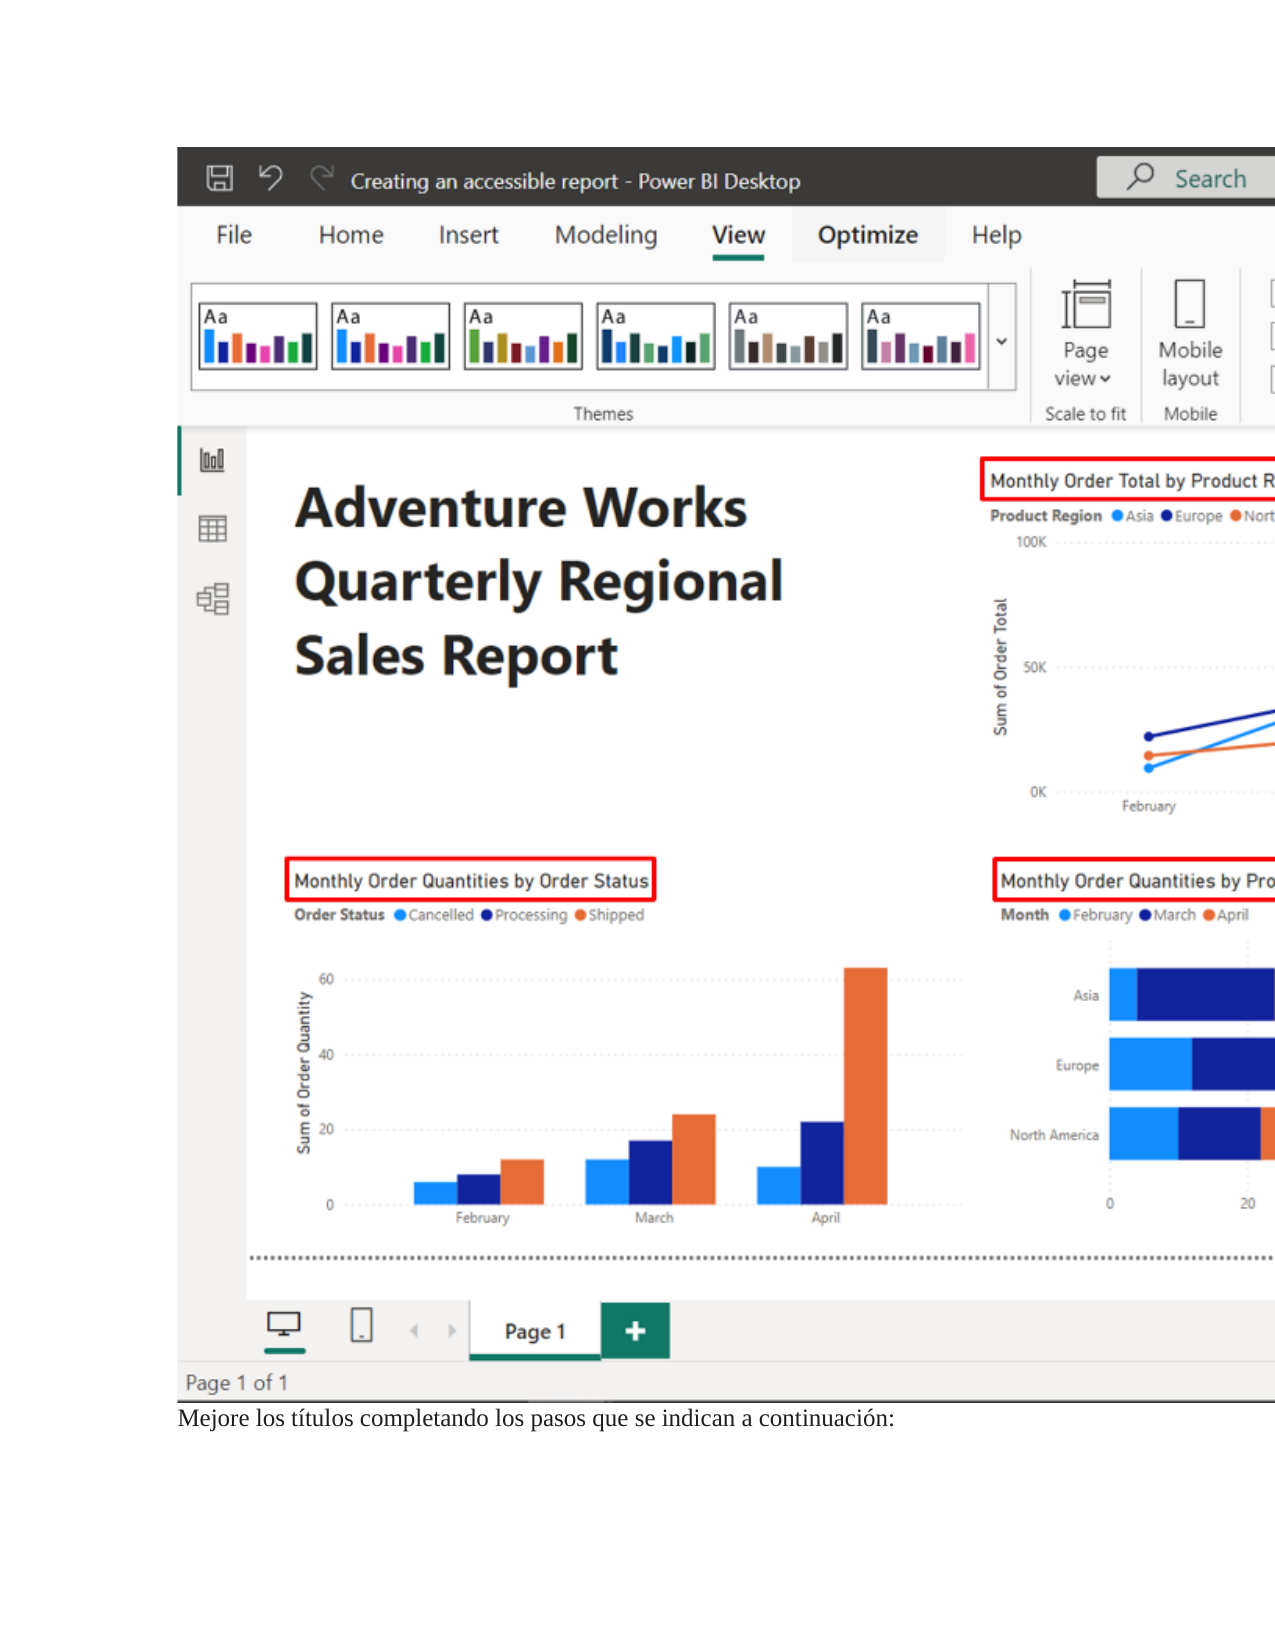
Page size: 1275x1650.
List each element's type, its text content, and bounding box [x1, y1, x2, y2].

picture [177, 147, 1275, 1403]
text Mejore los títulos completando los pasos que se indican a continuación: [177, 1403, 1098, 1431]
